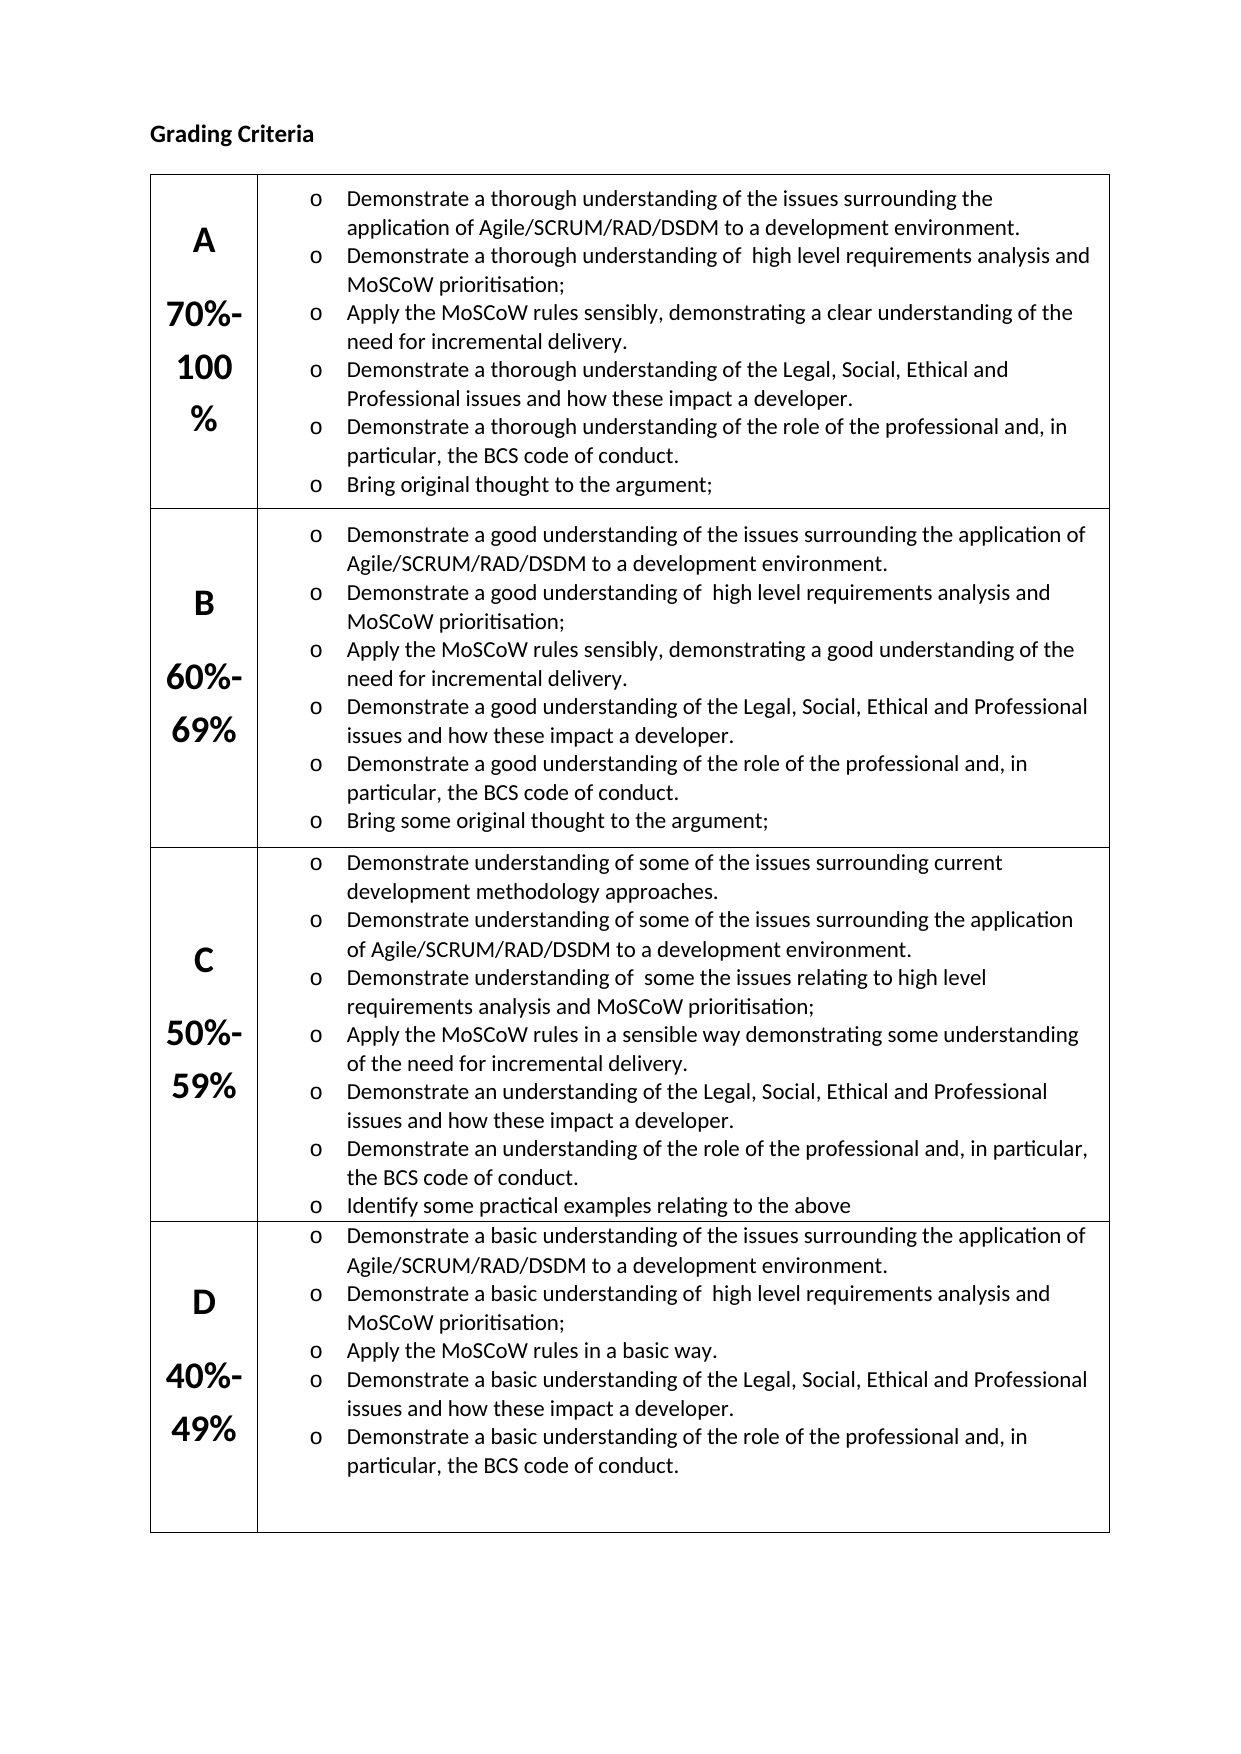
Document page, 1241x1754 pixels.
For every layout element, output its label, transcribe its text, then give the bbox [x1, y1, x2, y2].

table_cell Demonstrate a good understanding of the issues surrounding the application of Agile/SCRUM/RAD/DSDM to a development environment. Demonstrate a good understanding of high level requirements analysis and MoSCoW prioritisation; Apply the MoSCoW rules sensibly, demonstrating a good understanding of the need for incremental delivery. Demonstrate a good understanding of the Legal, Social, Ethical and Professional issues and how these impact a developer. Demonstrate a good understanding of the role of the professional and, in particular, the BCS code of conduct. Bring some original thought to the argument; [258, 509, 1109, 847]
table_cell D 40%-49% [151, 1222, 257, 1532]
table_cell B 60%-69% [151, 509, 257, 847]
table_cell Demonstrate understanding of some of the issues surrounding current development methodology approaches. Demonstrate understanding of some of the issues surrounding the application of Agile/SCRUM/RAD/DSDM to a development environment. Demonstrate understanding of some the issues relating to high level requirements analysis and MoSCoW prioritisation; Apply the MoSCoW rules in a sensible way demonstrating some understanding of the need for incremental delivery. Demonstrate an understanding of the Legal, Social, Ethical and Professional issues and how these impact a developer. Demonstrate an understanding of the role of the professional and, in particular, the BCS code of conduct. Identify some practical examples relating to the above [258, 848, 1109, 1221]
table_cell C 50%-59% [151, 848, 257, 1221]
table_cell Demonstrate a basic understanding of the issues surrounding the application of Agile/SCRUM/RAD/DSDM to a development environment. Demonstrate a basic understanding of high level requirements analysis and MoSCoW prioritisation; Apply the MoSCoW rules in a basic way. Demonstrate a basic understanding of the Legal, Social, Ethical and Professional issues and how these impact a developer. Demonstrate a basic understanding of the role of the professional and, in particular, the BCS code of conduct. [258, 1222, 1109, 1532]
table_header Demonstrate a thorough understanding of the issues surrounding the application of Agile/SCRUM/RAD/DSDM to a development environment. Demonstrate a thorough understanding of high level requirements analysis and MoSCoW prioritisation; Apply the MoSCoW rules sensibly, demonstrating a clear understanding of the need for incremental delivery. Demonstrate a thorough understanding of the Legal, Social, Ethical and Professional issues and how these impact a developer. Demonstrate a thorough understanding of the role of the professional and, in particular, the BCS code of conduct. Bring original thought to the argument; [258, 175, 1109, 508]
text Grading Criteria [150, 118, 1090, 149]
table_header A 70%-100% [151, 175, 257, 508]
